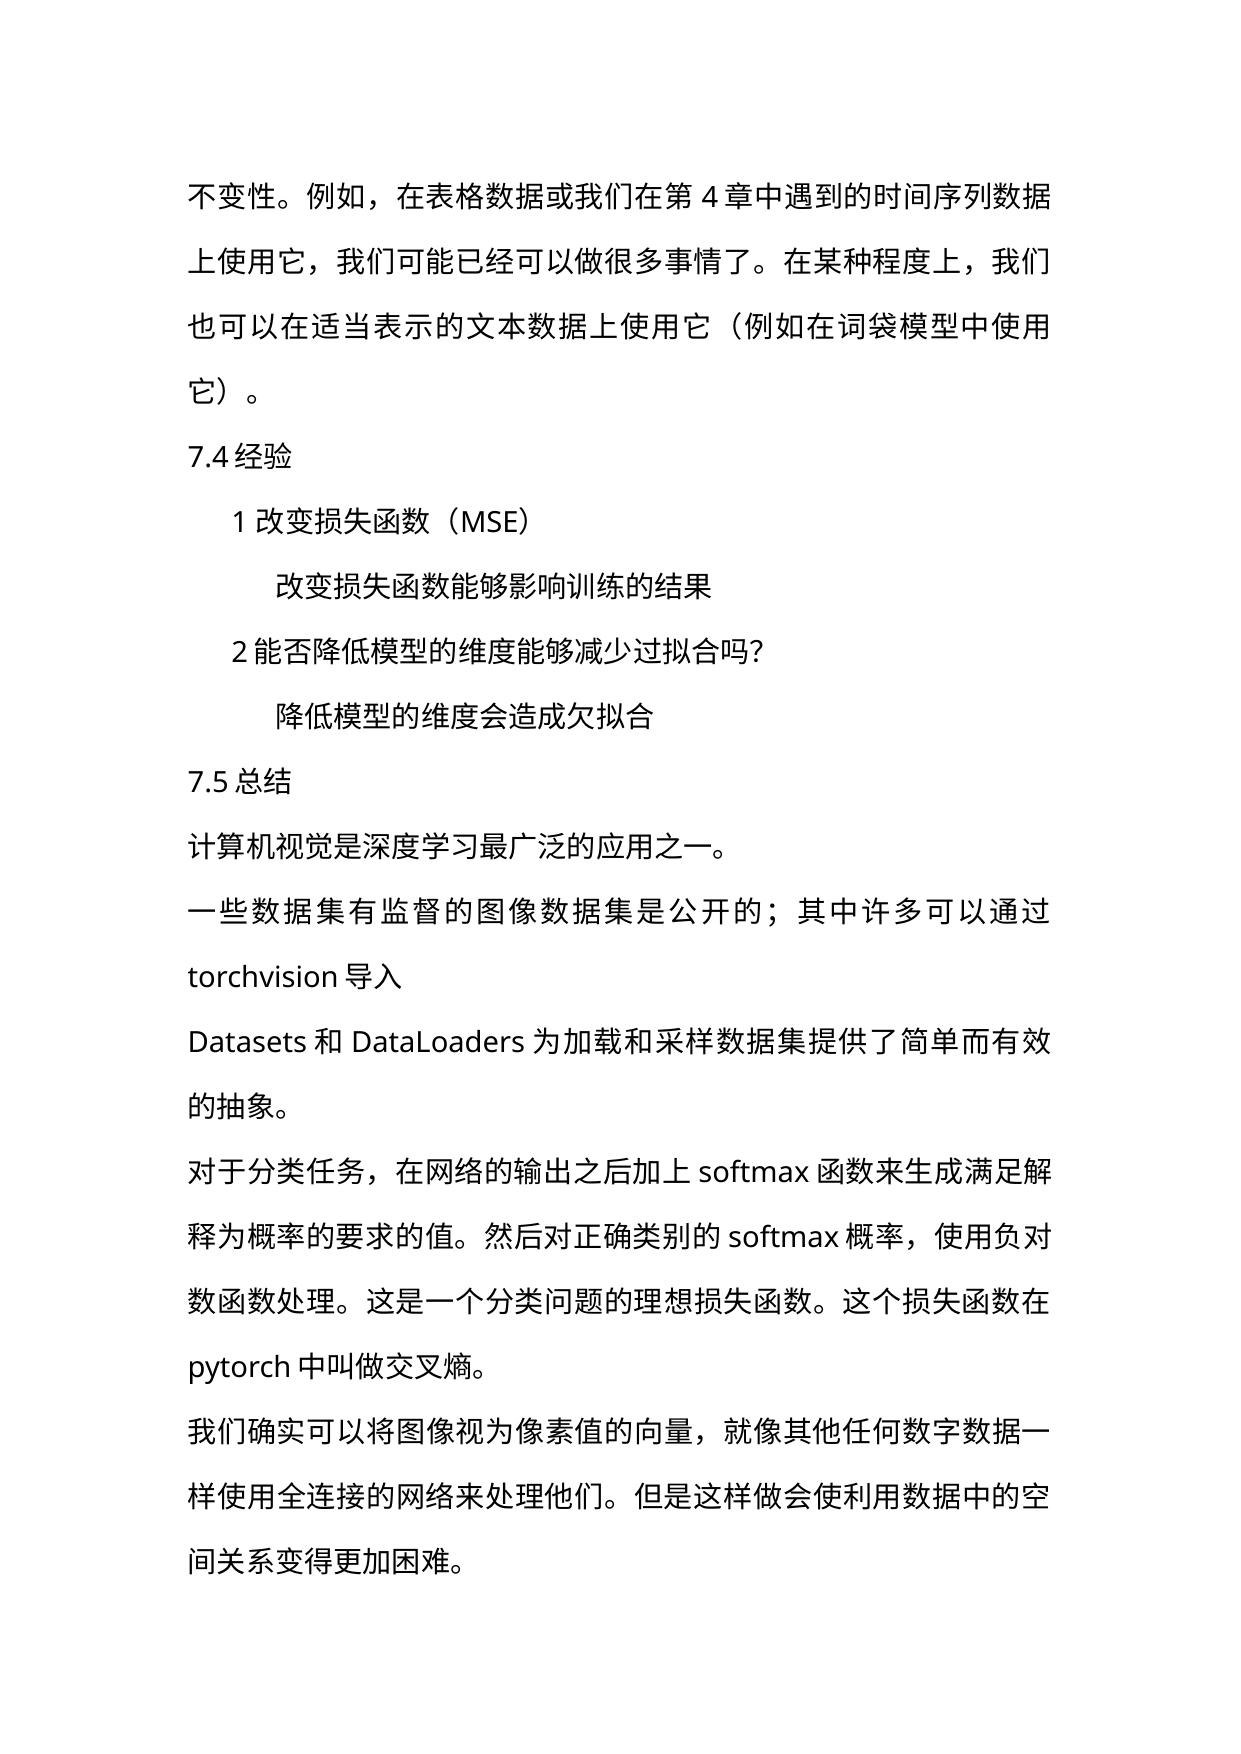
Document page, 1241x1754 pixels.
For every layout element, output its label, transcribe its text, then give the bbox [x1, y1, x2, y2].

text 7.4经验 [187, 422, 1053, 487]
text Datasets和DataLoaders为加载和采样数据集提供了简单而有效的抽象。 [187, 1007, 1053, 1137]
text 1 改变损失函数（MSE） [187, 487, 1053, 552]
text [187, 162, 1053, 422]
text 计算机视觉是深度学习最广泛的应用之一。 [187, 812, 1053, 877]
text 我们确实可以将图像视为像素值的向量，就像其他任何数字数据一样使用全连接的网络来处理他们。但是这样做会使利用数据中的空间关系变得更加困难。 [187, 1397, 1053, 1592]
text 2能否降低模型的维度能够减少过拟合吗？ [187, 617, 1053, 682]
text 改变损失函数能够影响训练的结果 [231, 552, 1053, 617]
text 7.5总结 [187, 747, 1053, 812]
text 一些数据集有监督的图像数据集是公开的；其中许多可以通过torchvision导入 [187, 877, 1053, 1007]
text 对于分类任务，在网络的输出之后加上softmax函数来生成满足解释为概率的要求的值。然后对正确类别的softmax概率，使用负对数函数处理。这是一个分类问题的理想损失函数。这个损失函数在pytorch中叫做交叉熵。 [187, 1137, 1053, 1397]
text 降低模型的维度会造成欠拟合 [187, 682, 1053, 747]
